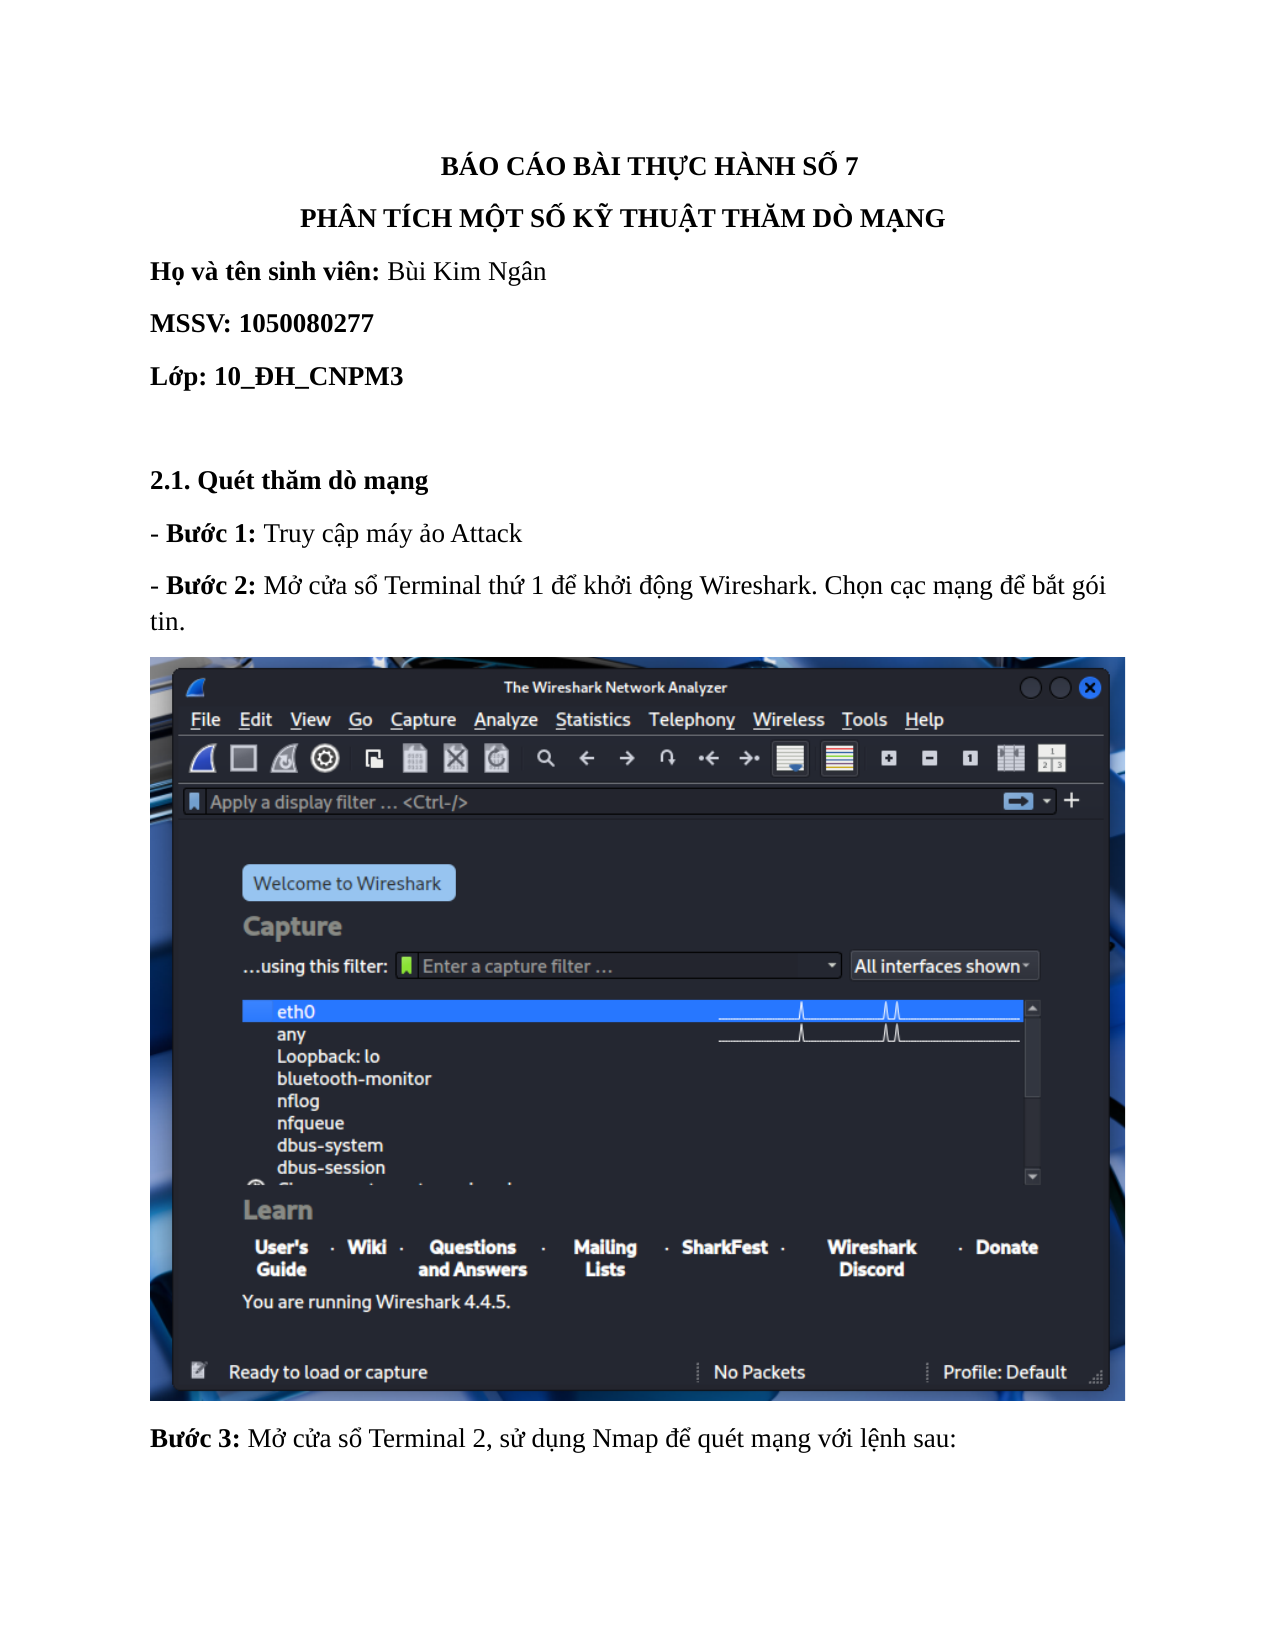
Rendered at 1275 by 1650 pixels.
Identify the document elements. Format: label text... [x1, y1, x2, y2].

text 2.1. Quét thăm dò mạng [150, 464, 1125, 496]
text Lớp: 10_ĐH_CNPM3 [150, 359, 1125, 391]
text - Bước 1: Truy cập máy ảo Attack [150, 517, 1125, 548]
text BÁO CÁO BÀI THỰC HÀNH SỐ 7 [150, 150, 1125, 181]
text PHÂN TÍCH MỘT SỐ KỸ THUẬT THĂM DÒ MẠNG [150, 202, 1125, 233]
text - Bước 2: Mở cửa sổ Terminal thứ 1 để khởi động Wireshark. Chọn cạc mạng để bắt gói tin. [150, 569, 1125, 636]
picture [150, 657, 1125, 1401]
text Bước 3: Mở cửa sổ Terminal 2, sử dụng Nmap để quét mạng với lệnh sau: [150, 1422, 1125, 1453]
text MSSV: 1050080277 [150, 307, 1125, 338]
text Họ và tên sinh viên: Bùi Kim Ngân [150, 255, 1125, 286]
